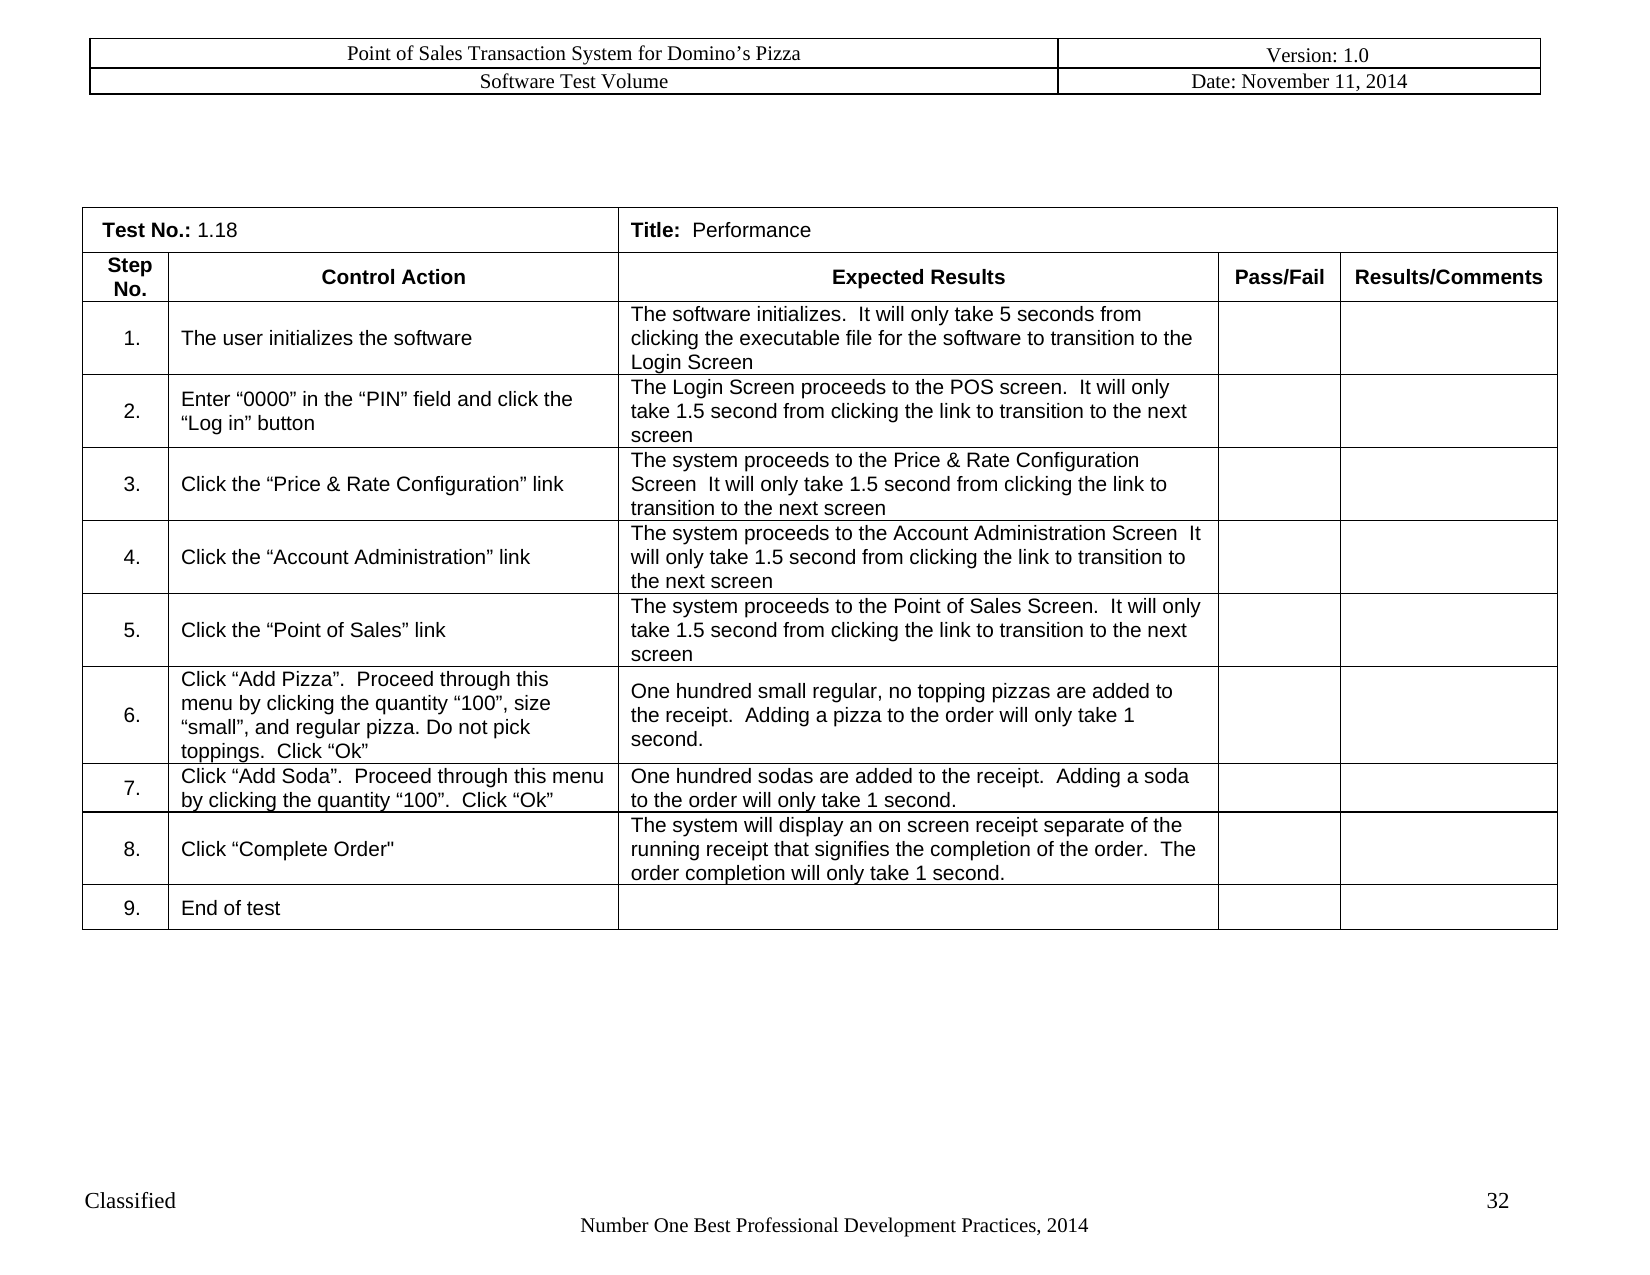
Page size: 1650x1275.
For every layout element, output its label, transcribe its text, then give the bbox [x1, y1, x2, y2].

table_cell The system proceeds to the Account Administration Screen It will only take 1.5 second from clicking the link to transition to the next screen [619, 521, 1218, 593]
table_cell Expected Results [619, 253, 1218, 301]
table_cell Results/Comments [1341, 253, 1557, 301]
table_cell Step No. [83, 253, 168, 301]
table_cell The system proceeds to the Point of Sales Screen. It will only take 1.5 second from clicking the link to transition to the next screen [619, 594, 1218, 666]
table_cell Click the “Point of Sales” link [169, 594, 618, 666]
table_cell Click “Add Pizza”. Proceed through this menu by clicking the quantity “100”, size “small”, and regular pizza. Do not pick toppings. Click “Ok” [169, 667, 618, 762]
table_cell The software initializes. It will only take 5 seconds from clicking the executable file for the software to transition to the Login Screen [619, 302, 1218, 374]
table_cell Click “Add Soda”. Proceed through this menu by clicking the quantity “100”. Click “Ok” [169, 764, 618, 811]
table_cell Click “Complete Order" [169, 813, 618, 884]
table_cell The user initializes the software [169, 302, 618, 374]
table_cell One hundred sodas are added to the receipt. Adding a soda to the order will only take 1 second. [619, 764, 1218, 811]
table_cell [83, 813, 168, 884]
table_cell [1219, 521, 1340, 593]
table_cell [83, 448, 168, 520]
table_cell End of test [169, 885, 618, 929]
table_cell [1341, 667, 1557, 762]
table_cell [1219, 885, 1340, 929]
table_cell [619, 885, 1218, 929]
table_cell The system proceeds to the Price & Rate Configuration Screen It will only take 1.5 second from clicking the link to transition to the next screen [619, 448, 1218, 520]
table_cell [83, 302, 168, 374]
table_cell [83, 667, 168, 762]
table_cell Enter “0000” in the “PIN” field and click the “Log in” button [169, 375, 618, 447]
table_header Test No.: 1.18 [83, 208, 618, 252]
table_header Title: Performance [619, 208, 1557, 252]
table_cell [1341, 521, 1557, 593]
table_cell [1219, 667, 1340, 762]
table_cell [83, 594, 168, 666]
table_cell [1219, 448, 1340, 520]
table_cell [83, 885, 168, 929]
table_cell [1341, 448, 1557, 520]
table_cell Click the “Account Administration” link [169, 521, 618, 593]
table_cell [1219, 764, 1340, 811]
table_cell One hundred small regular, no topping pizzas are added to the receipt. Adding a pizza to the order will only take 1 second. [619, 667, 1218, 762]
table_cell Control Action [169, 253, 618, 301]
table_cell [1219, 594, 1340, 666]
table_cell [1341, 813, 1557, 884]
table_cell [1341, 302, 1557, 374]
table_cell [1341, 375, 1557, 447]
table_cell [83, 375, 168, 447]
table_cell [1219, 375, 1340, 447]
table_cell The system will display an on screen receipt separate of the running receipt that signifies the completion of the order. The order completion will only take 1 second. [619, 813, 1218, 884]
table_cell The Login Screen proceeds to the POS screen. It will only take 1.5 second from clicking the link to transition to the next screen [619, 375, 1218, 447]
table_cell Pass/Fail [1219, 253, 1340, 301]
table_cell [83, 521, 168, 593]
table_cell [1219, 813, 1340, 884]
table_cell [83, 764, 168, 811]
table_cell [1341, 594, 1557, 666]
table_cell [1219, 302, 1340, 374]
table_cell [1341, 885, 1557, 929]
table_cell [1341, 764, 1557, 811]
table_cell Click the “Price & Rate Configuration” link [169, 448, 618, 520]
